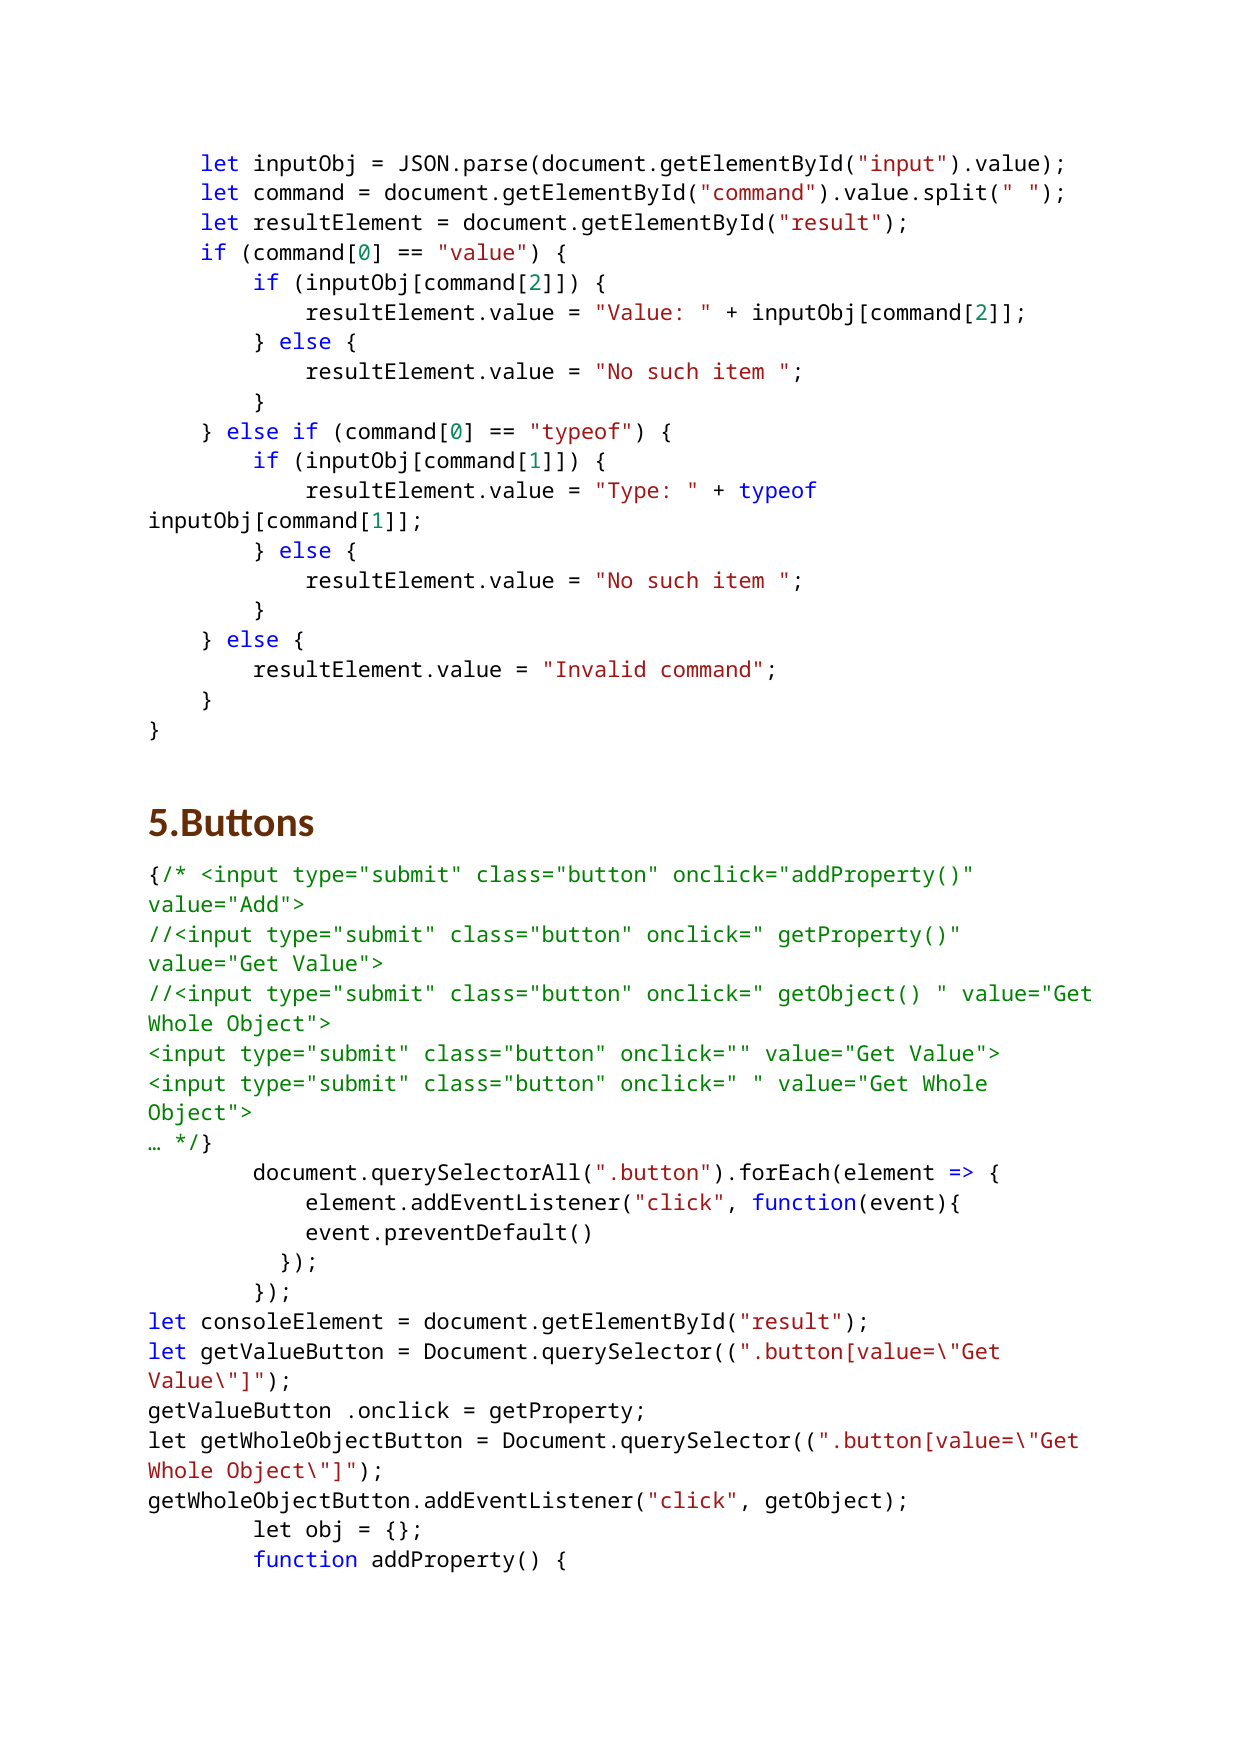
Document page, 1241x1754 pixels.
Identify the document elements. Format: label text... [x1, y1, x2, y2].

text }); [148, 1246, 1093, 1276]
text let getWholeObjectButton = Document.querySelector((".button[value=\"Get Whole Object\"]"); [148, 1425, 1093, 1485]
text element.addEventListener("click", function(event){ [148, 1187, 1093, 1217]
text //<input type="submit" class="button" onclick=" getObject() " value="Get Whole Object"> [148, 978, 1093, 1038]
text let resultElement = document.getElementById("result"); [148, 207, 1093, 237]
text } [148, 594, 1093, 624]
text } else if (command[0] == "typeof") { [148, 416, 1093, 446]
text resultElement.value = "Type: " + typeof inputObj[command[1]]; [148, 475, 1093, 535]
text } [148, 714, 1093, 743]
text {/* <input type="submit" class="button" onclick="addProperty()" value="Add"> [148, 859, 1093, 919]
text } else { [148, 535, 1093, 565]
text event.preventDefault() [148, 1217, 1093, 1246]
text let inputObj = JSON.parse(document.getElementById("input").value); [148, 148, 1093, 177]
subtitle 5.Buttons [148, 796, 1093, 847]
text if (inputObj[command[2]]) { [148, 267, 1093, 297]
text … */} [148, 1127, 1093, 1157]
text if (command[0] == "value") { [148, 237, 1093, 267]
text //<input type="submit" class="button" onclick=" getProperty()" value="Get Value"> [148, 919, 1093, 978]
text document.querySelectorAll(".button").forEach(element => { [148, 1157, 1093, 1187]
text getWholeObjectButton.addEventListener("click", getObject); [148, 1485, 1093, 1514]
text let getValueButton = Document.querySelector((".button[value=\"Get Value\"]"); [148, 1336, 1093, 1395]
text resultElement.value = "No such item "; [148, 565, 1093, 594]
text <input type="submit" class="button" onclick="" value="Get Value"> [148, 1038, 1093, 1068]
text if (inputObj[command[1]]) { [148, 446, 1093, 475]
text }); [148, 1276, 1093, 1306]
text <input type="submit" class="button" onclick=" " value="Get Whole Object"> [148, 1068, 1093, 1127]
text } [148, 386, 1093, 416]
text resultElement.value = "Value: " + inputObj[command[2]]; [148, 297, 1093, 326]
text } else { [148, 326, 1093, 356]
text let obj = {}; [148, 1514, 1093, 1544]
text let command = document.getElementById("command").value.split(" "); [148, 177, 1093, 207]
text resultElement.value = "No such item "; [148, 356, 1093, 386]
text } [148, 684, 1093, 714]
text resultElement.value = "Invalid command"; [148, 654, 1093, 684]
text function addProperty() { [148, 1544, 1093, 1574]
text let consoleElement = document.getElementById("result"); [148, 1306, 1093, 1336]
text } else { [148, 624, 1093, 654]
text getValueButton .onclick = getProperty; [148, 1395, 1093, 1425]
